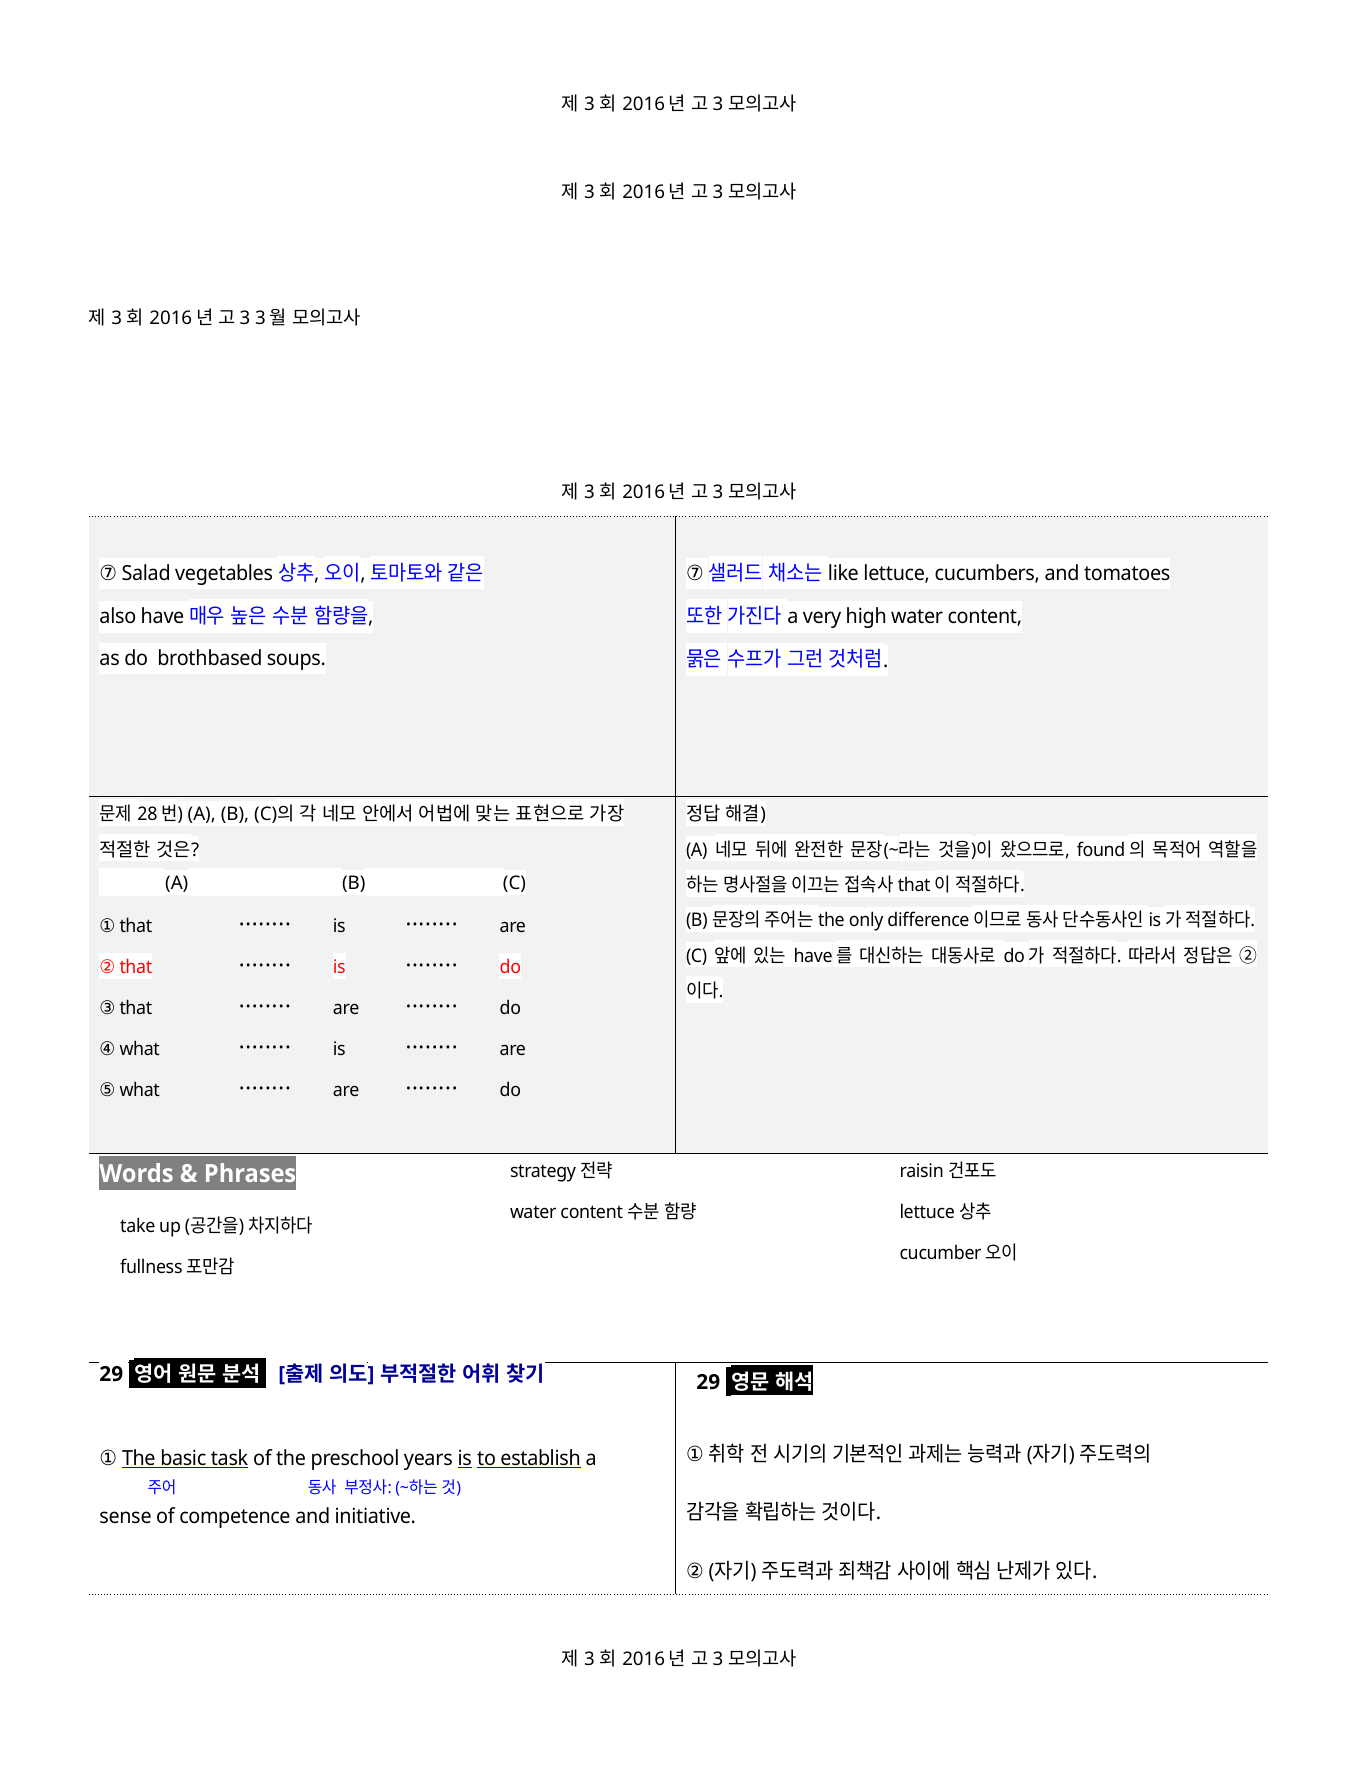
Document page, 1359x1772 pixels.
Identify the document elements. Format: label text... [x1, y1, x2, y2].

table_cell 문제 28번) (A), (B), (C)의 각 네모 안에서 어법에 맞는 표현으로 가장 적절한 것은? (A) (B) (C) ① that is are ② that is do ③ that are do ④ what is are ⑤ what are do [89, 797, 675, 1153]
table_cell Words & Phrases take up (공간을) 차지하다 fullness 포만감 [89, 1154, 478, 1362]
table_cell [676, 516, 1268, 796]
table_cell strategy 전략 water content 수분 함량 [478, 1154, 868, 1362]
table_cell 정답 해결) (A) 네모 뒤에 완전한 문장(~라는 것을)이 왔으므로, found의 목적어 역할을 하는 명사절을 이끄는 접속사 that이 적절하다. (B) 문장의 주어는 the only difference이므로 동사 단수동사인 is가 적절하다. (C) 앞에 있는 have를 대신하는 대동사로 do가 적절하다. 따라서 정답은 ②이다. [676, 797, 1268, 1153]
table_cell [676, 1363, 1268, 1594]
table_cell raisin 건포도 lettuce 상추 cucumber 오이 [868, 1154, 1268, 1362]
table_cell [89, 516, 675, 796]
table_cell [89, 1363, 675, 1594]
